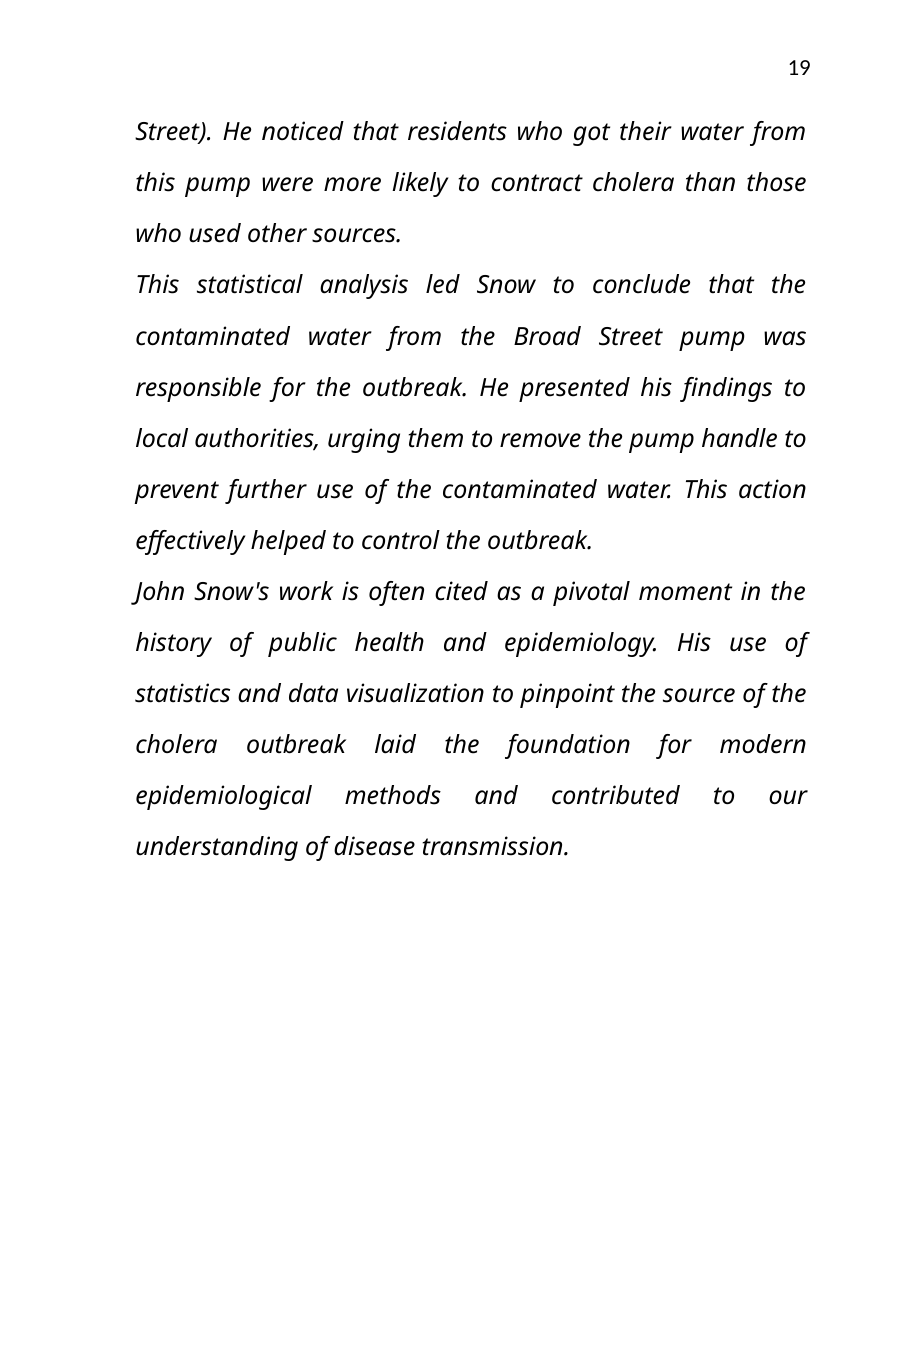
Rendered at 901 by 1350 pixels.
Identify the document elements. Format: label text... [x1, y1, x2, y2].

text This statistical analysis led Snow to conclude that the contaminated water from the Broad Street pump was responsible for the outbreak. He presented his findings to local authorities, urging them to remove the pump handle to prevent further use of the contaminated water. This action effectively helped to control the outbreak. [135, 267, 810, 556]
text John Snow's work is often cited as a pivotal moment in the history of public health and epidemiology. His use of statistics and data visualization to pinpoint the source of the cholera outbreak laid the foundation for modern epidemiological methods and contributed to our understanding of disease transmission. [135, 573, 810, 863]
